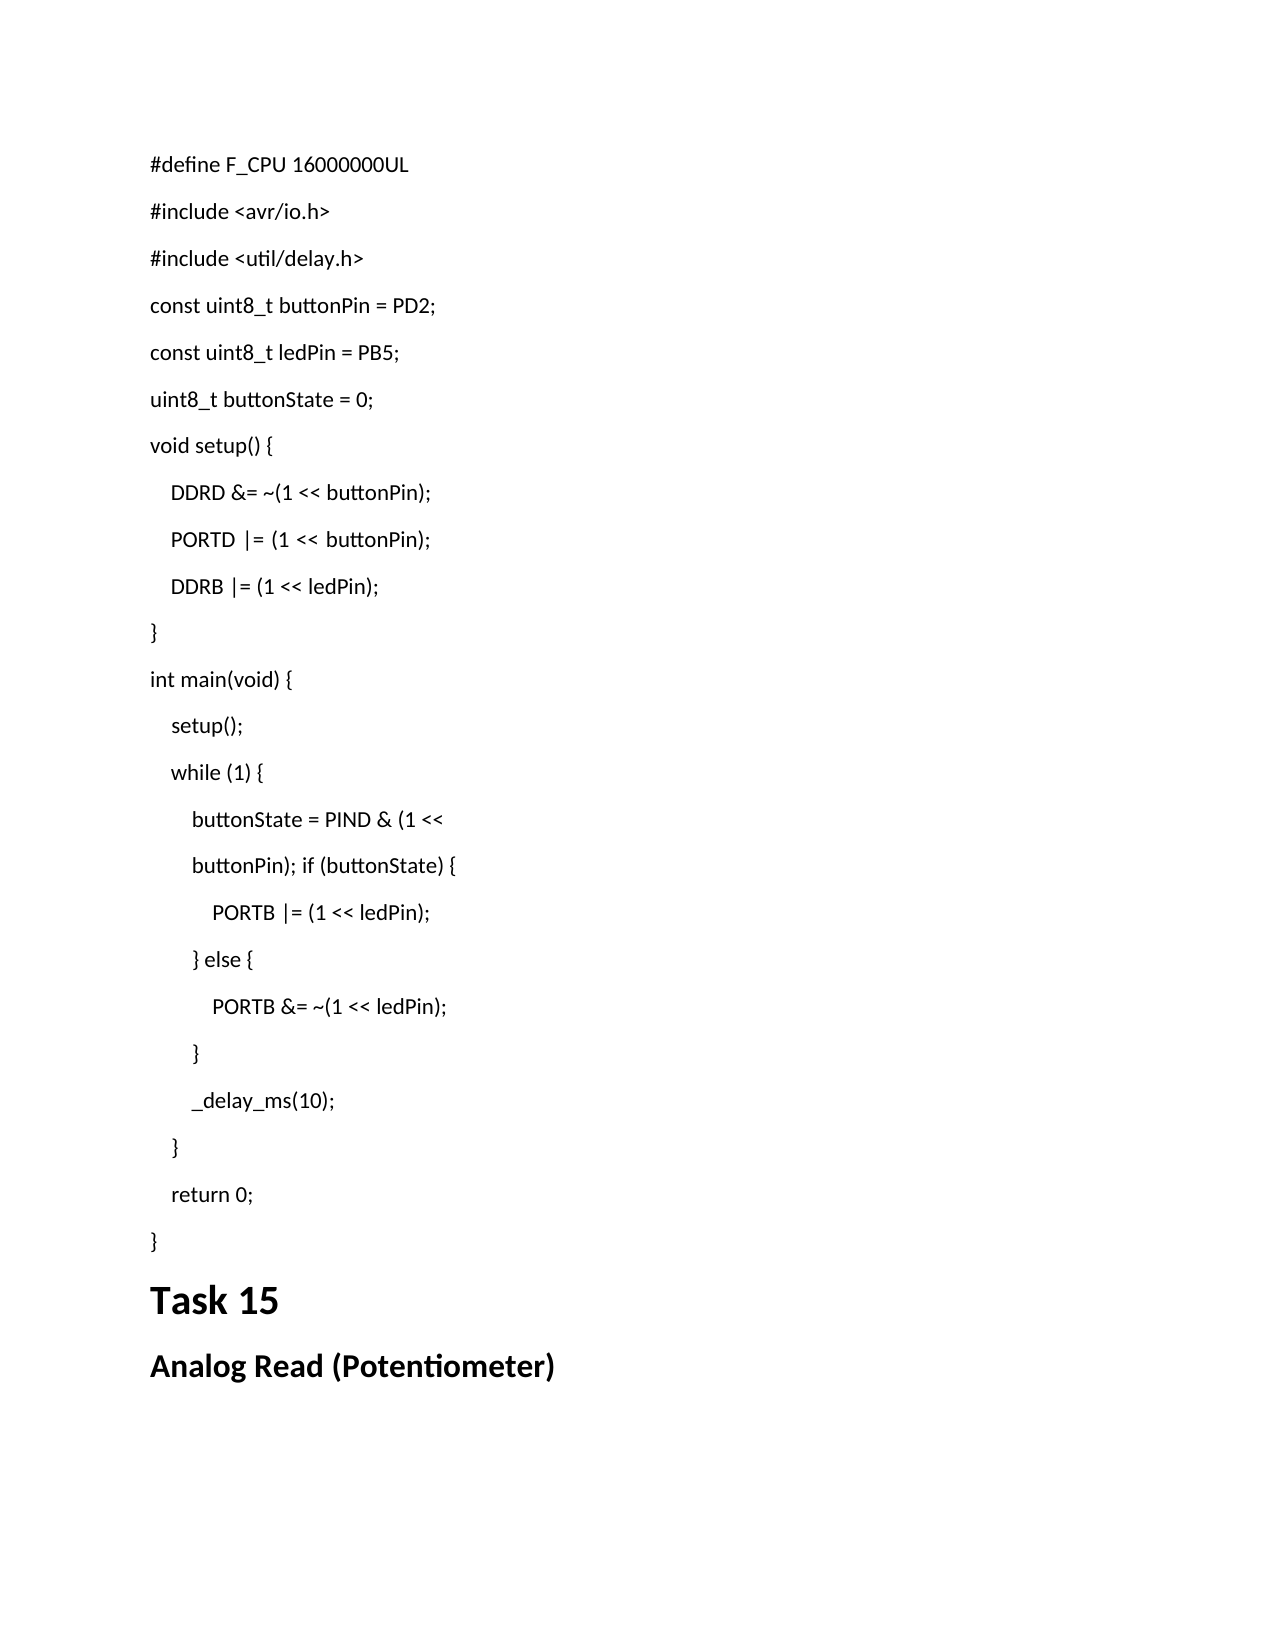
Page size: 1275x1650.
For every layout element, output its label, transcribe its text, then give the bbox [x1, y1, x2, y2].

text return 0; [171, 1180, 1137, 1208]
text } [150, 619, 1137, 646]
text buttonState = PIND & (1 << buttonPin); if (buttonState) { [192, 805, 553, 880]
text const uint8_t buttonPin = PD2; const uint8_t ledPin = PB5; uint8_t buttonState = 0; [150, 291, 436, 413]
text } [192, 1039, 1137, 1067]
text _delay_ms(10); [191, 1086, 1137, 1114]
text void setup() { [150, 432, 1137, 459]
subtitle Analog Read (Potentiometer) [150, 1345, 1137, 1386]
text int main(void) { setup(); [150, 665, 293, 740]
subtitle Task 15 [150, 1274, 1137, 1324]
text while (1) { [171, 758, 1137, 786]
text } [150, 1227, 1137, 1255]
text PORTB |= (1 << ledPin); [212, 898, 1137, 927]
text PORTB &= ~(1 << ledPin); [212, 992, 1137, 1020]
text DDRD &= ~(1 << buttonPin); PORTD |= (1 << buttonPin); DDRB |= (1 << ledPin); [171, 478, 431, 600]
text } [171, 1133, 1137, 1161]
text } else { [192, 945, 1137, 973]
text #define F_CPU 16000000UL #include <avr/io.h> #include <util/delay.h> [150, 150, 409, 272]
